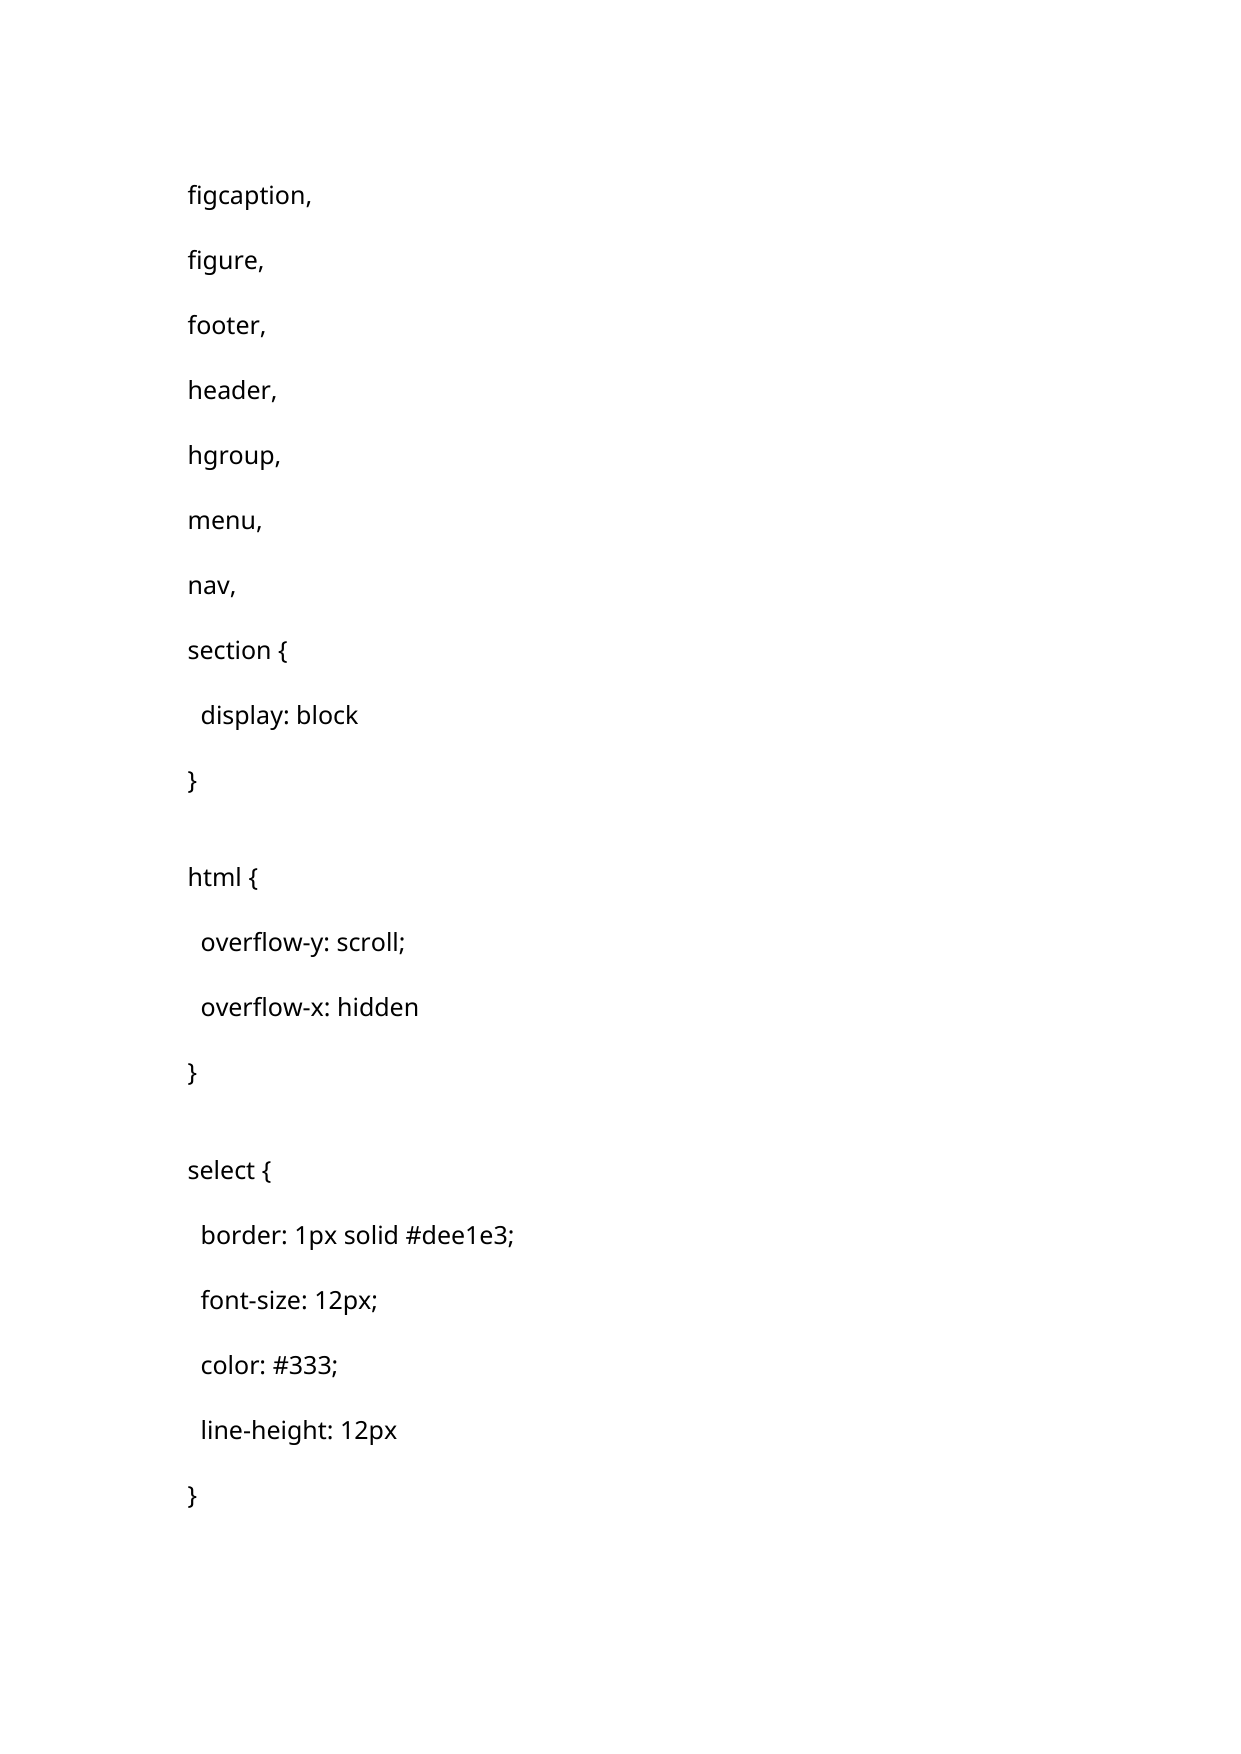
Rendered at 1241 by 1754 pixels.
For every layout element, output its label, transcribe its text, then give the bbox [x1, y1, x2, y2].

text overflow-y: scroll; [187, 909, 1053, 974]
text display: block [187, 682, 1053, 747]
text figcaption, [187, 162, 1053, 227]
text } [187, 747, 1053, 812]
text header, [187, 357, 1053, 422]
text nav, [187, 552, 1053, 617]
text html { [187, 844, 1053, 909]
text color: #333; [187, 1332, 1053, 1397]
text select { [187, 1137, 1053, 1202]
text section { [187, 617, 1053, 682]
text line-height: 12px [187, 1397, 1053, 1462]
text hgroup, [187, 422, 1053, 487]
text footer, [187, 292, 1053, 357]
text menu, [187, 487, 1053, 552]
text } [187, 1462, 1053, 1527]
text border: 1px solid #dee1e3; [187, 1202, 1053, 1267]
text figure, [187, 227, 1053, 292]
text font-size: 12px; [187, 1267, 1053, 1332]
text overflow-x: hidden [187, 974, 1053, 1039]
text } [187, 1039, 1053, 1104]
